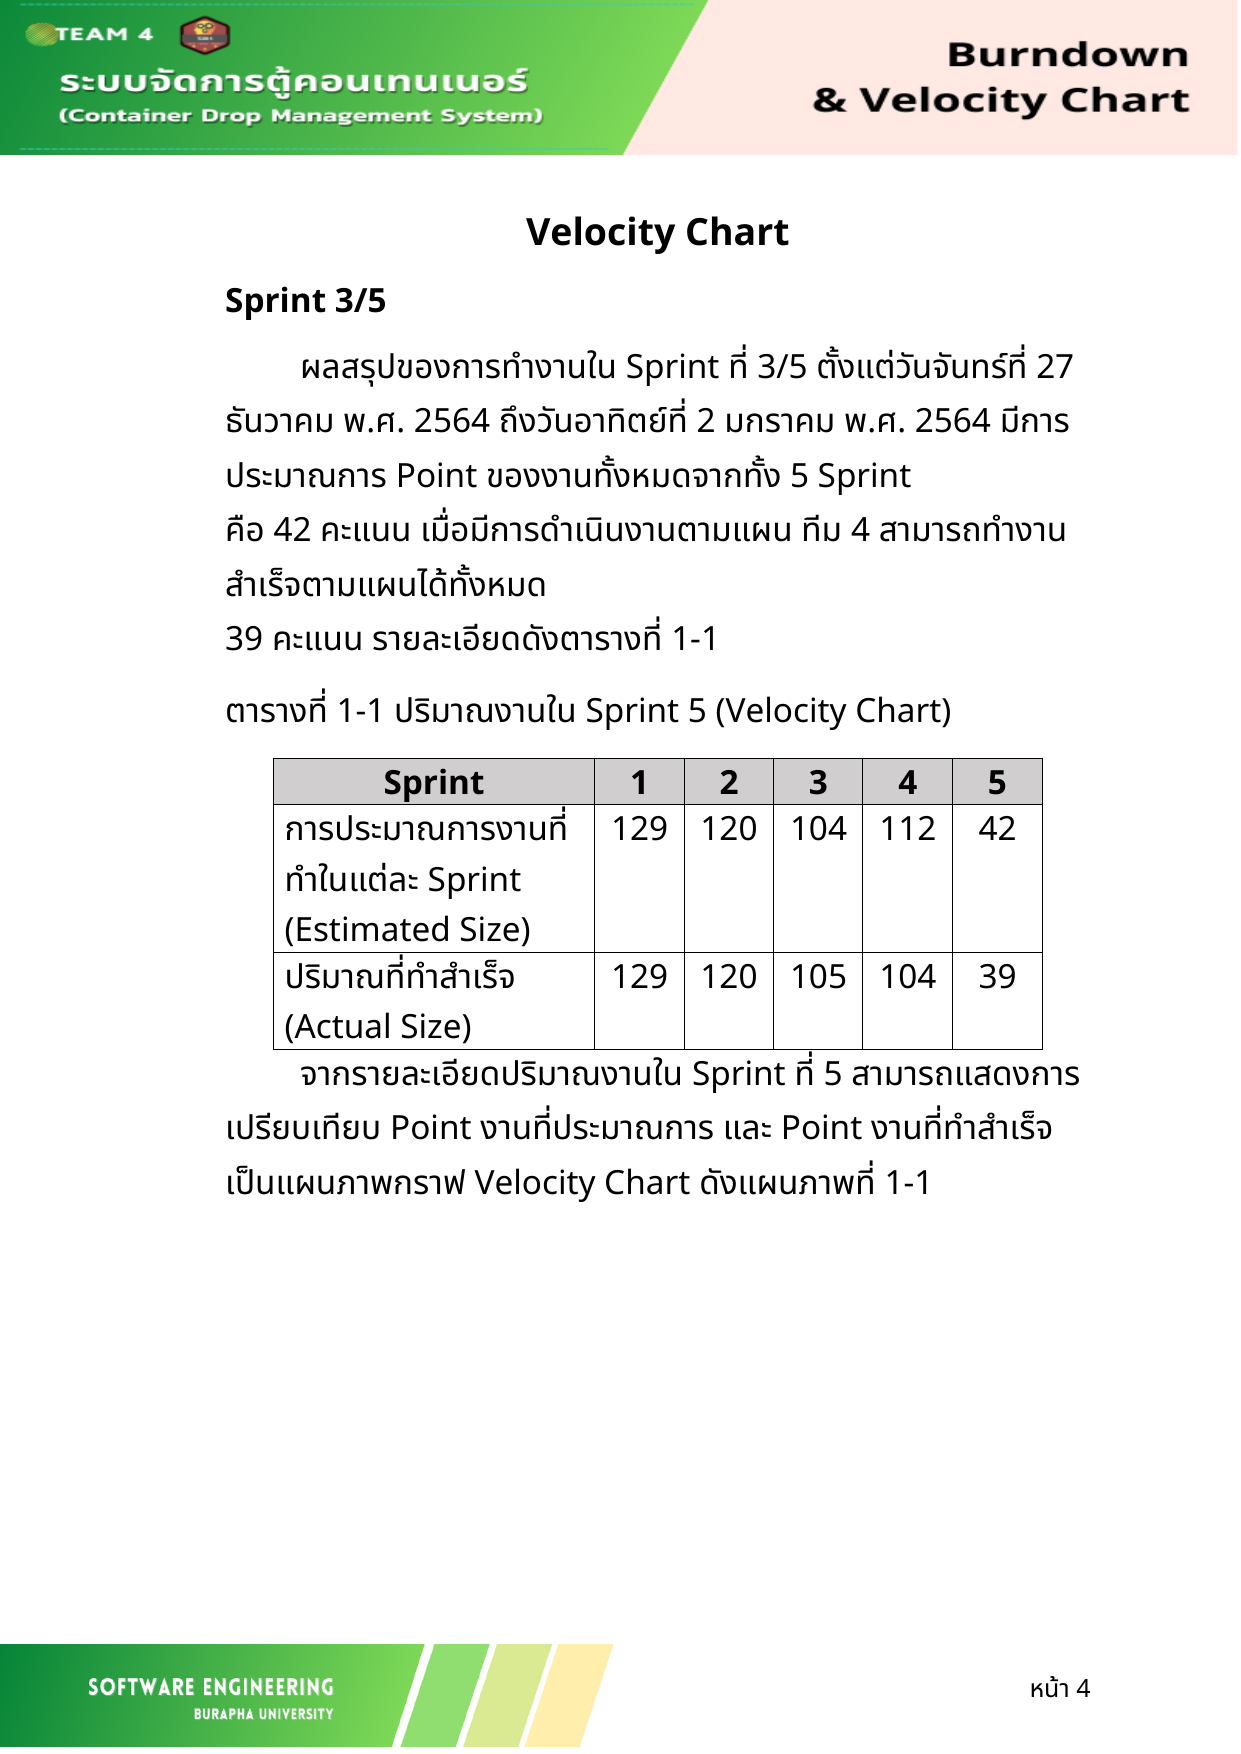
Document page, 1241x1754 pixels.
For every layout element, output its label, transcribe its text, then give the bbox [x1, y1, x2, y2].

table_cell 104 [863, 953, 952, 1048]
text Sprint 3/5 [225, 277, 1090, 322]
table_header 5 [953, 759, 1042, 804]
table_cell 39 [953, 953, 1042, 1048]
table_cell 120 [685, 805, 773, 952]
table_cell 129 [595, 953, 684, 1048]
table_cell 112 [863, 805, 952, 952]
picture [0, 0, 1238, 155]
table_cell 105 [774, 953, 862, 1048]
table_header 1 [595, 759, 684, 804]
text ตารางที่ 1-1 ปริมาณงานใน Sprint 5 (Velocity Chart) [225, 686, 1090, 737]
table_cell 42 [953, 805, 1042, 952]
table_cell 129 [595, 805, 684, 952]
picture [0, 1644, 1241, 1747]
text ผลสรุปของการทำงานใน Sprint ที่ 3/5 ตั้งแต่วันจันทร์ที่ 27 ธันวาคม พ.ศ. 2564 ถึงวันอาทิตย์ที่ 2 มกราคม พ.ศ. 2564 มีการประมาณการ Point ของงานทั้งหมดจากทั้ง 5 Sprint คือ 42 คะแนน เมื่อมีการดำเนินงานตามแผน ทีม 4 สามารถทำงานสำเร็จตามแผนได้ทั้งหมด 39 คะแนน รายละเอียดดังตารางที่ 1-1 [225, 342, 1090, 666]
table_header 3 [774, 759, 862, 804]
table_cell การประมาณการงานที่ทำในแต่ละ Sprint (Estimated Size) [274, 805, 594, 952]
table_header Sprint [274, 759, 594, 804]
table_header 4 [863, 759, 952, 804]
text Velocity Chart [225, 150, 1090, 256]
table_header 2 [685, 759, 773, 804]
text จากรายละเอียดปริมาณงานใน Sprint ที่ 5 สามารถแสดงการเปรียบเทียบ Point งานที่ประมาณการ และ Point งานที่ทำสำเร็จเป็นแผนภาพกราฟ Velocity Chart ดังแผนภาพที่ 1-1 [225, 1049, 1090, 1209]
table_cell ปริมาณที่ทำสำเร็จ (Actual Size) [274, 953, 594, 1048]
table_cell 120 [685, 953, 773, 1048]
table_cell 104 [774, 805, 862, 952]
